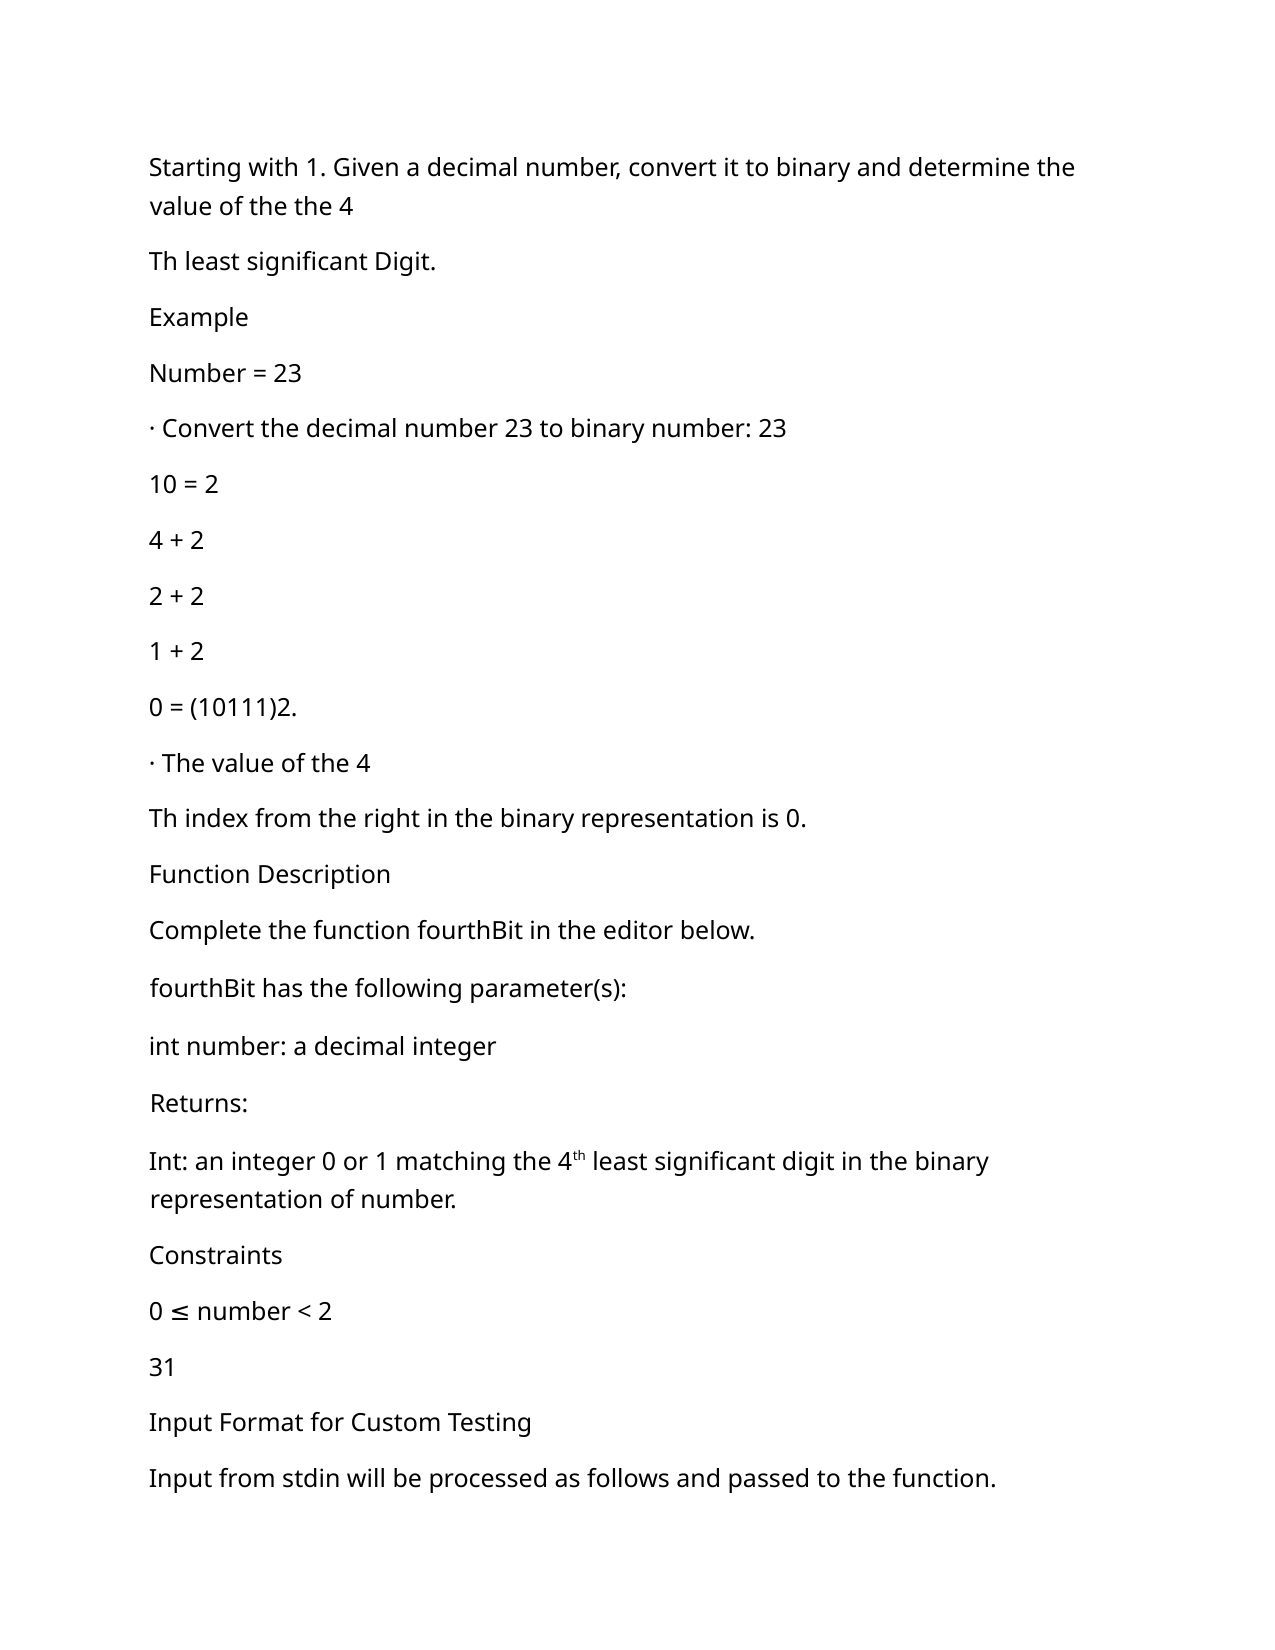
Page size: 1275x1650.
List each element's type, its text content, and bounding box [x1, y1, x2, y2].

text Int: an integer 0 or 1 matching the 4th least significant digit in the binary representation of number. [148, 1144, 1119, 1216]
text Example [148, 299, 1119, 334]
text int number: a decimal integer Returns: [148, 1028, 561, 1120]
text Th index from the right in the binary representation is 0. [148, 801, 1119, 835]
text Number = 23 [148, 355, 1119, 389]
text Complete the function fourthBit in the editor below. fourthBit has the following parameter(s): [148, 913, 800, 1004]
text Input from stdin will be processed as follows and passed to the function. [148, 1461, 1119, 1495]
text 31 [148, 1349, 1119, 1383]
text · The value of the 4 [148, 745, 1119, 779]
text · Convert the decimal number 23 to binary number: 23 [148, 411, 1119, 445]
text Starting with 1. Given a decimal number, convert it to binary and determine the value of the the 4 [148, 150, 1119, 222]
text Constraints [148, 1238, 1119, 1272]
text 10 = 2 [148, 467, 1119, 501]
text 2 + 2 [148, 578, 1119, 612]
text 0 ≤ number < 2 [148, 1293, 1119, 1327]
text Function Description [148, 857, 1119, 891]
text 0 = (10111)2. [148, 690, 1119, 724]
text Input Format for Custom Testing [148, 1405, 1119, 1439]
text 1 + 2 [148, 634, 1119, 668]
text 4 + 2 [148, 522, 1119, 557]
text Th least significant Digit. [148, 244, 1119, 278]
